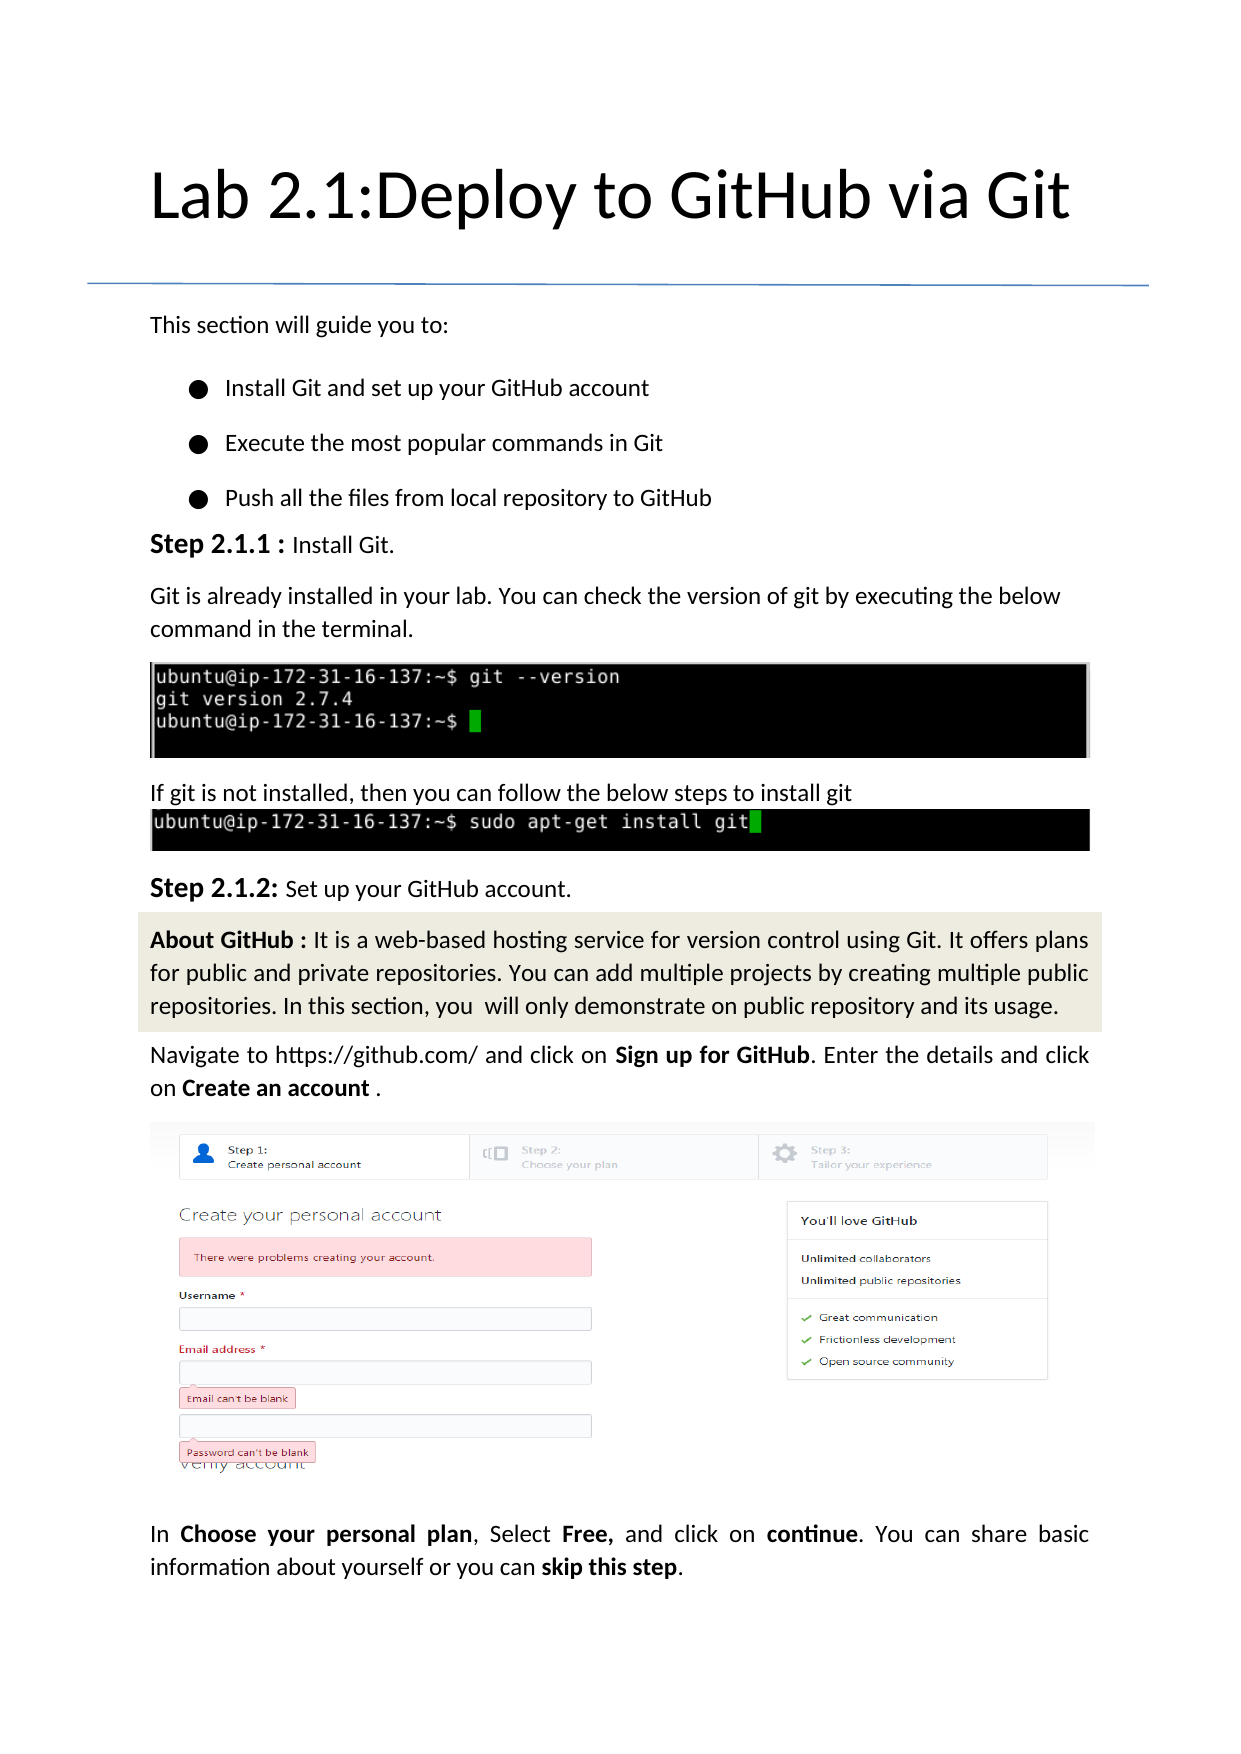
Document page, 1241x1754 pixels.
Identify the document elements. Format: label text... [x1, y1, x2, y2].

text Lab 2.1:Deploy to GitHub via Git [150, 150, 1090, 236]
text About GitHub : It is a web-based hosting service for version control using Git. It offers plans for public and private repositories. You can add multiple projects by creating multiple public repositories. In this section, you will only demonstrate on public repository and its usage. [150, 924, 1090, 1021]
picture [150, 662, 1091, 758]
text In Choose your personal plan, Select Free, and click on continue. You can share basic information about yourself or you can skip this step. [150, 1518, 1090, 1582]
text Step 2.1.2: Set up your GitHub account. [150, 869, 1090, 905]
text Git is already installed in your lab. You can check the version of git by executing the below command in the terminal. [150, 580, 1090, 644]
text Navigate to https://github.com/ and click on Sign up for GitHub. Enter the details and click on Create an account . [150, 1040, 1090, 1103]
picture [150, 809, 1091, 851]
list Push all the files from local repository to GitHub [187, 470, 1090, 521]
text Step 2.1.1 : Install Git. [150, 525, 1090, 561]
list Execute the most popular commands in Git [187, 414, 1090, 466]
picture [150, 1122, 1095, 1500]
list Install Git and set up your GitHub account [187, 359, 1090, 410]
text If git is not installed, then you can follow the below steps to install git [150, 777, 1090, 809]
text This section will guide you to: [150, 309, 1090, 340]
